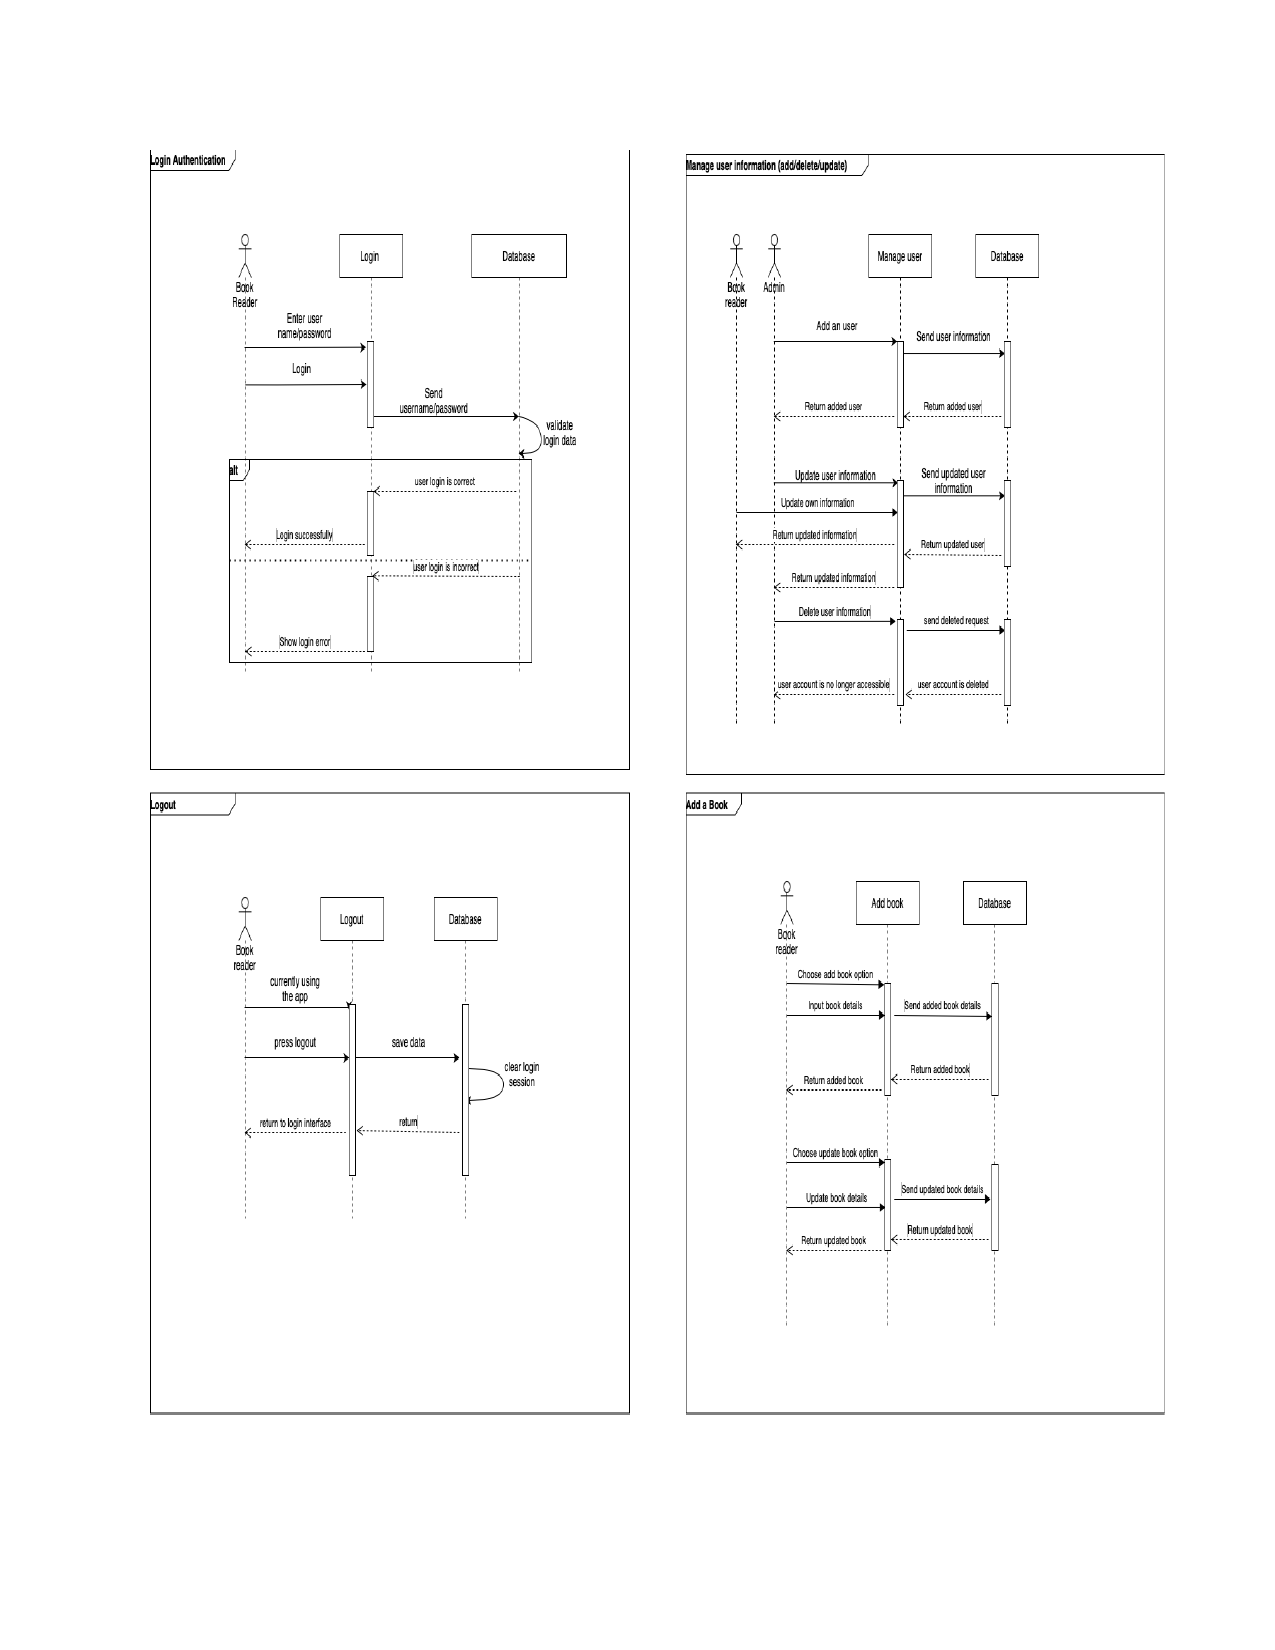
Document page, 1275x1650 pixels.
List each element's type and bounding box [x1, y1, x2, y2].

picture [150, 150, 1165, 1415]
